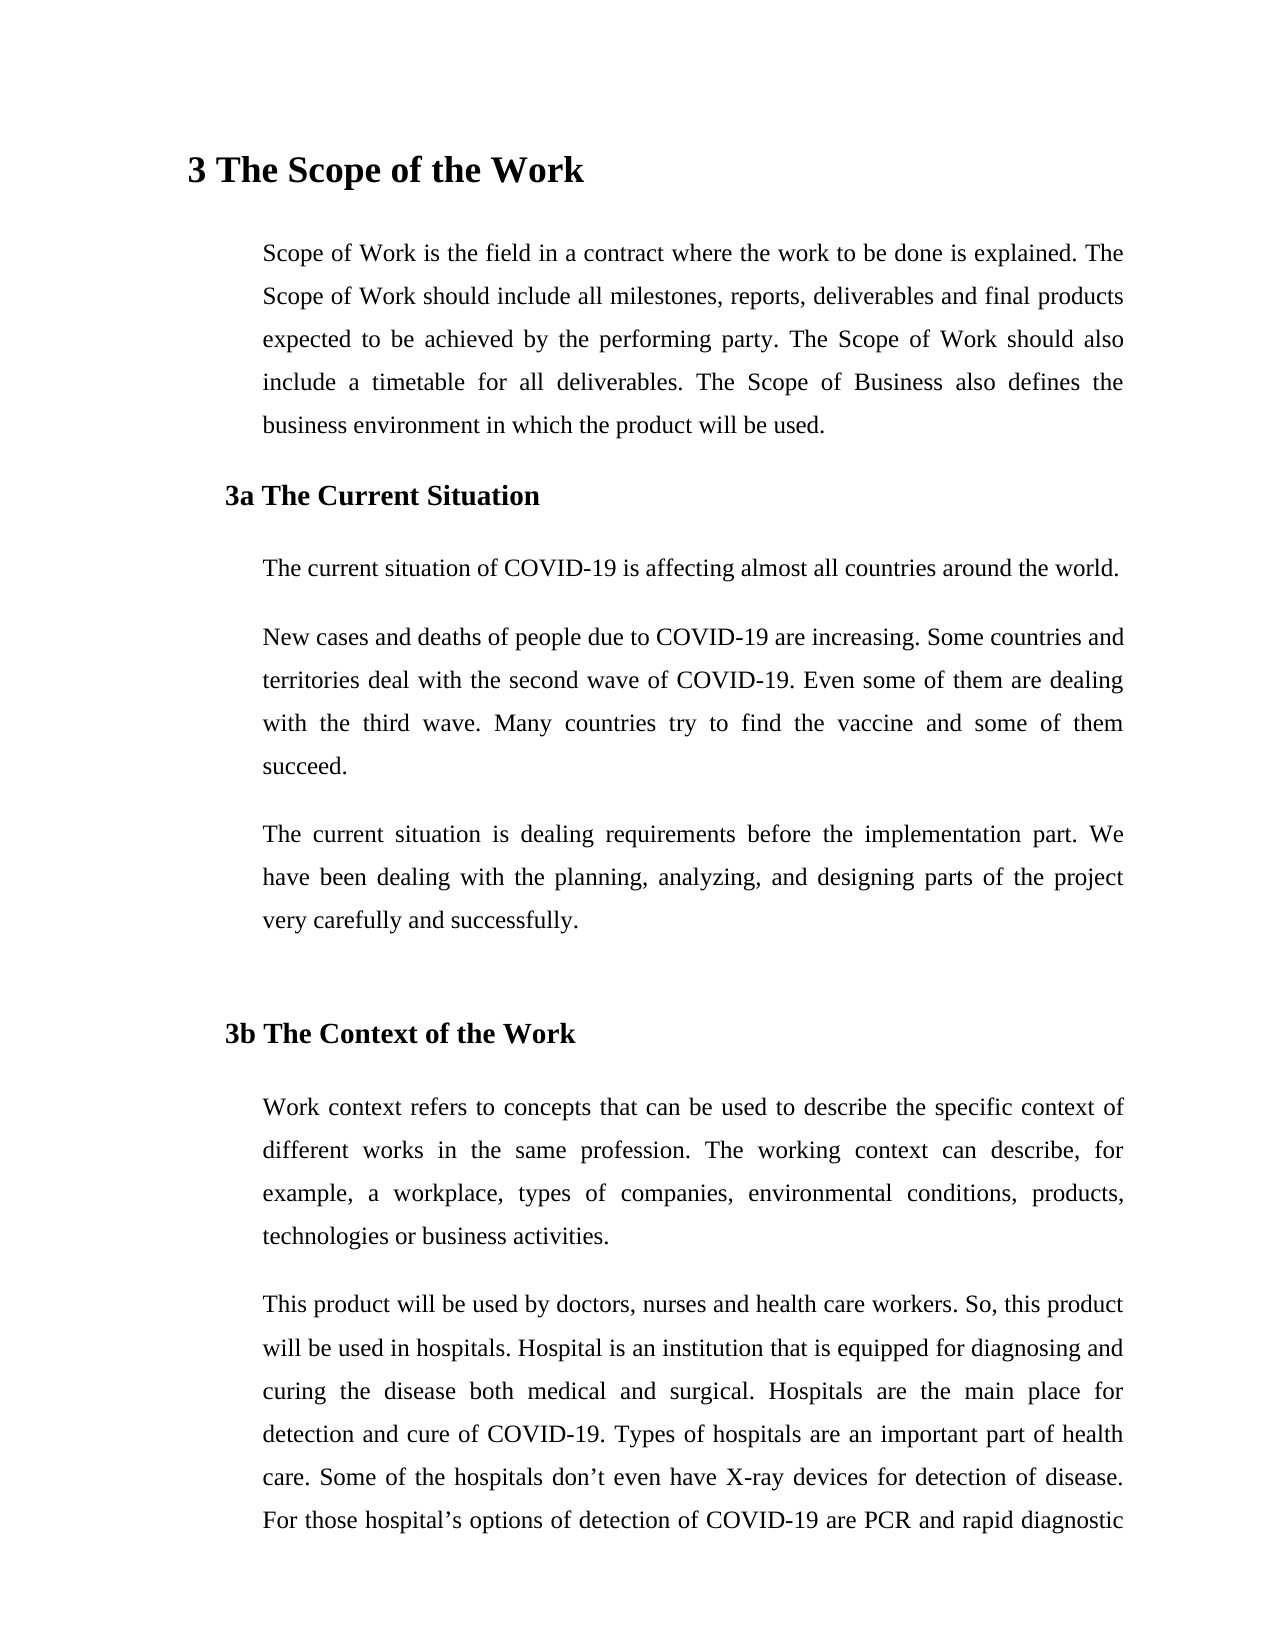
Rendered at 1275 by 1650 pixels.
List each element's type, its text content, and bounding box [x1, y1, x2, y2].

text 3b The Context of the Work [225, 1017, 1125, 1050]
text The current situation of COVID-19 is affecting almost all countries around the world. [262, 553, 1125, 582]
text The current situation is dealing requirements before the implementation part. We have been dealing with the planning, analyzing, and designing parts of the project very carefully and successfully. [262, 819, 1125, 934]
text New cases and deaths of people due to COVID-19 are increasing. Some countries and territories deal with the second wave of COVID-19. Even some of them are dealing with the third wave. Many countries try to find the vaccine and some of them succeed. [262, 622, 1125, 780]
text 3 The Scope of the Work [187, 148, 1125, 191]
text Work context refers to concepts that can be used to describe the specific context of different works in the same profession. The working context can describe, for example, a workplace, types of companies, environmental conditions, products, technologies or business activities. [262, 1092, 1125, 1250]
text Scope of Work is the field in a contract where the work to be done is explained. The Scope of Work should include all milestones, reports, deliverables and final products expected to be achieved by the performing party. The Scope of Work should also include a timetable for all deliverables. The Scope of Business also defines the business environment in which the product will be used. [262, 238, 1125, 439]
text 3a The Current Situation [225, 478, 1125, 512]
